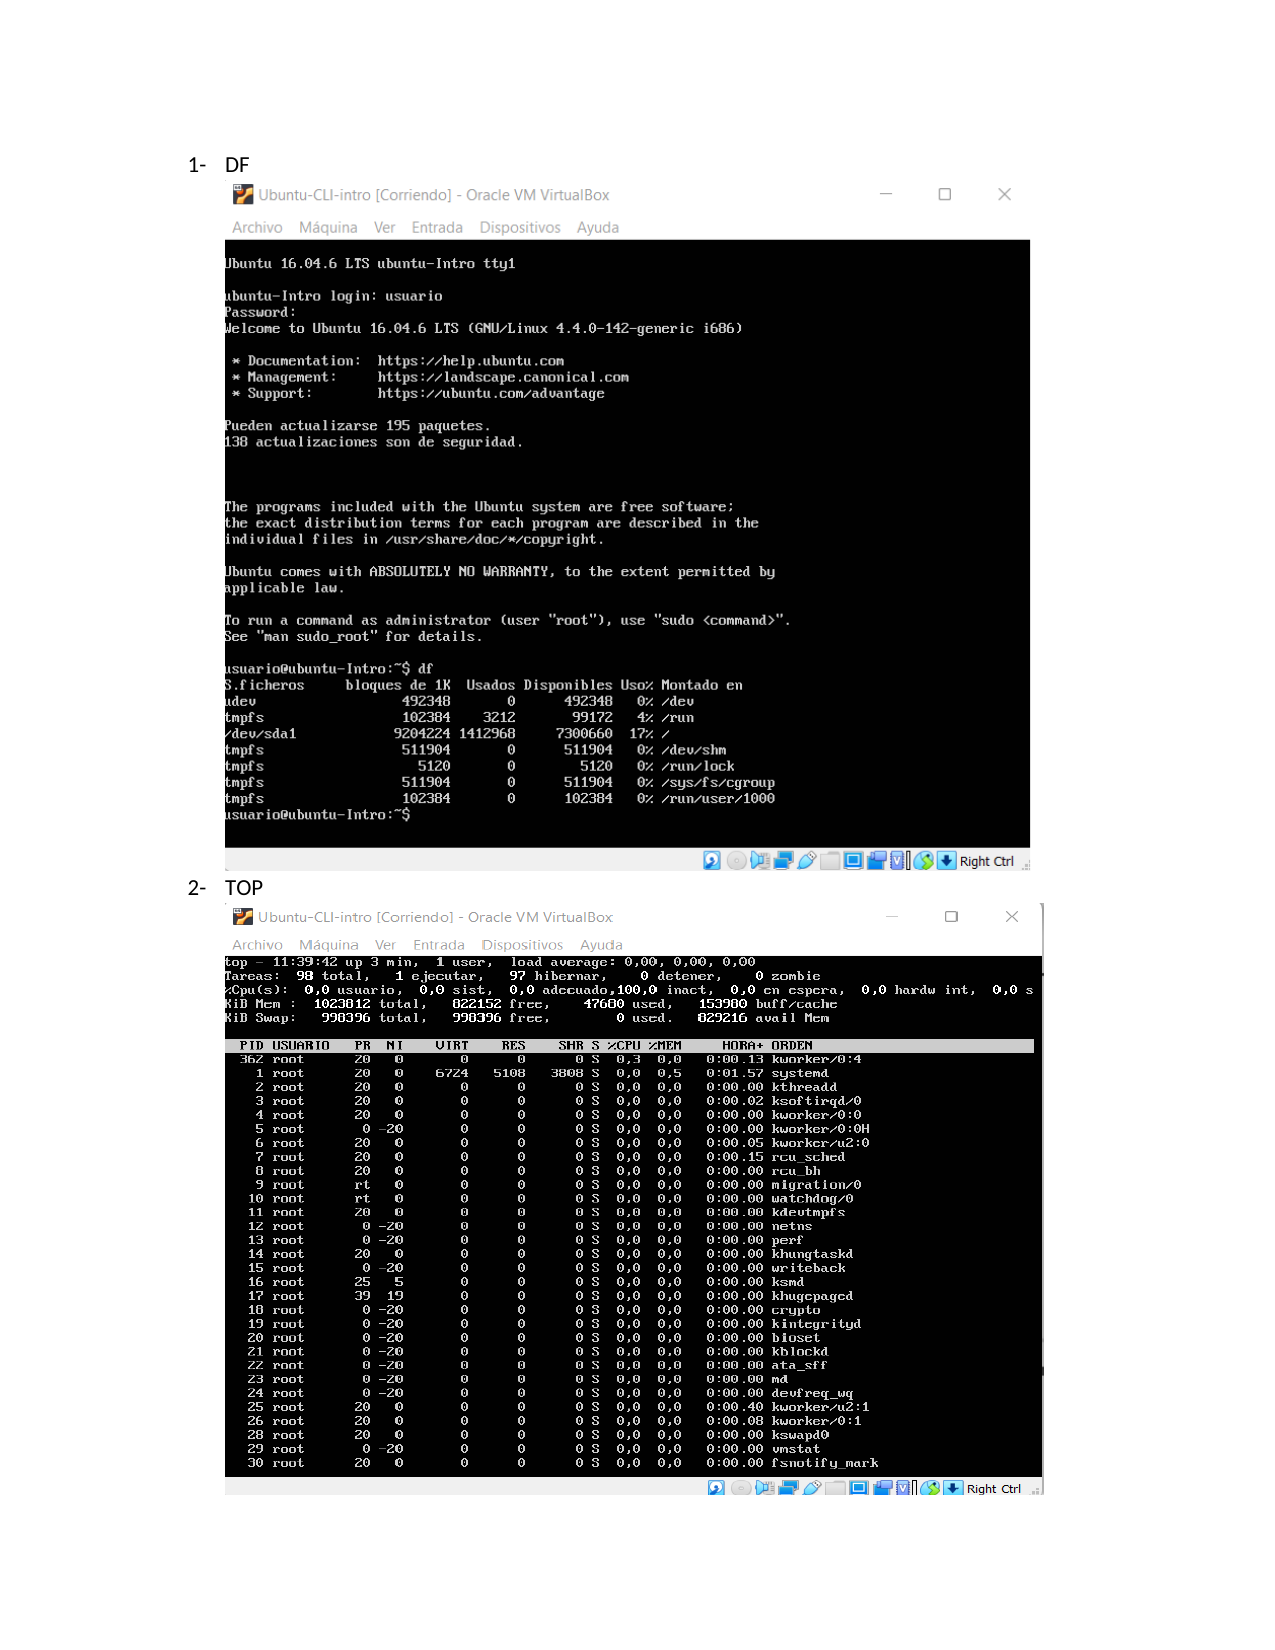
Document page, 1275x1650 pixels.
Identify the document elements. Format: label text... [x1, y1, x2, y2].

list DF [187, 150, 1125, 178]
picture [225, 903, 1044, 1495]
picture [225, 180, 1030, 871]
list TOP [187, 873, 1125, 901]
